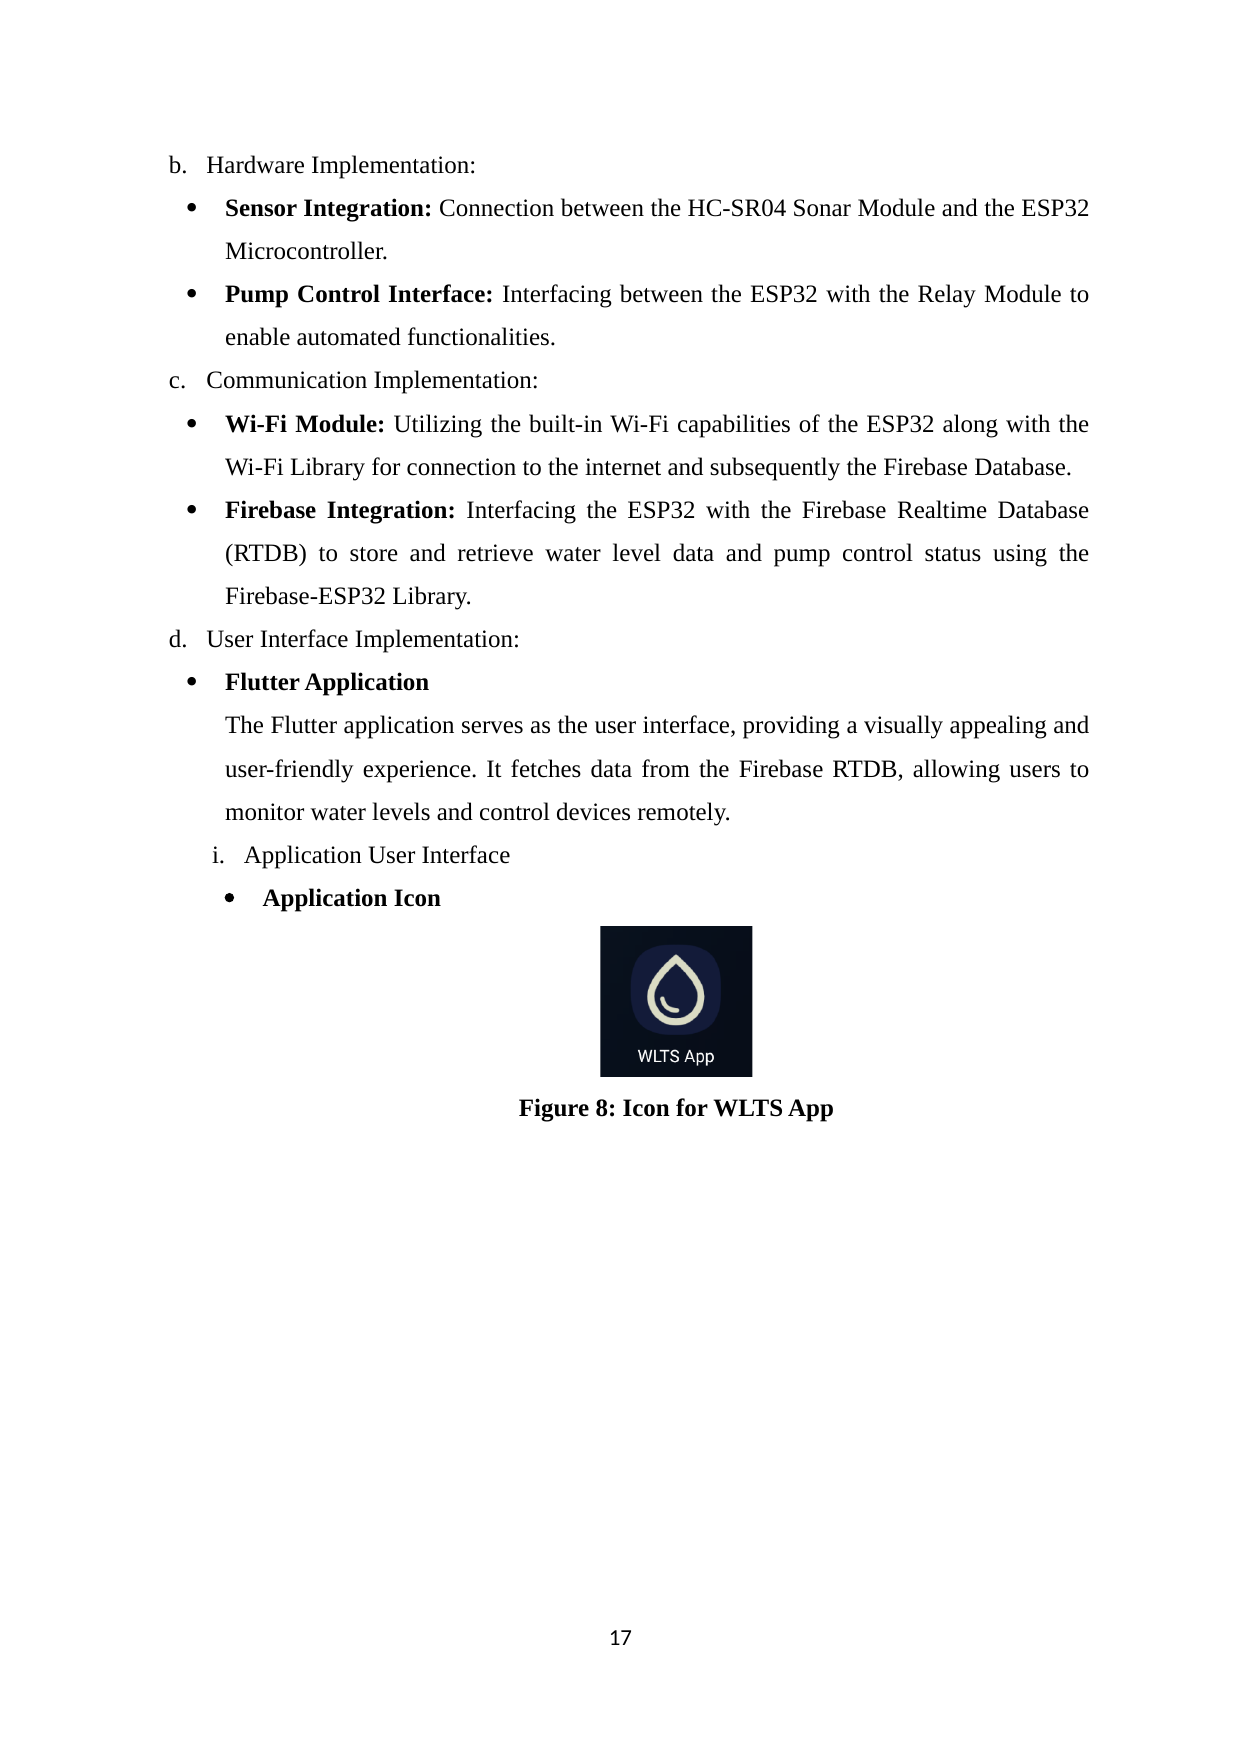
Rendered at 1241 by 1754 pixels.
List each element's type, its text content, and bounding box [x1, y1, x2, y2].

list Wi-Fi Module: Utilizing the built-in Wi-Fi capabilities of the ESP32 along with the Wi-Fi Library for connection to the internet and subsequently the Firebase Database. [187, 409, 1090, 481]
list Application Icon [225, 883, 1090, 912]
list Sensor Integration: Connection between the HC-SR04 Sonar Module and the ESP32 Microcontroller. [187, 193, 1090, 265]
list Firebase Integration: Interfacing the ESP32 with the Firebase Realtime Database (RTDB) to store and retrieve water level data and pump control status using the Firebase-ESP32 Library. [187, 495, 1090, 610]
list Pump Control Interface: Interfacing between the ESP32 with the Relay Module to enable automated functionalities. [187, 279, 1090, 351]
list Flutter Application [187, 667, 1090, 696]
text Figure 8: Icon for WLTS App [262, 1093, 1090, 1122]
list Communication Implementation: [169, 366, 1090, 394]
list Application User Interface [225, 840, 1090, 869]
list Hardware Implementation: [169, 150, 1090, 179]
picture [600, 926, 753, 1077]
list The Flutter application serves as the user interface, providing a visually appealing and user-friendly experience. It fetches data from the Firebase RTDB, allowing users to monitor water levels and control devices remotely. [225, 711, 1090, 826]
list User Interface Implementation: [169, 624, 1090, 653]
